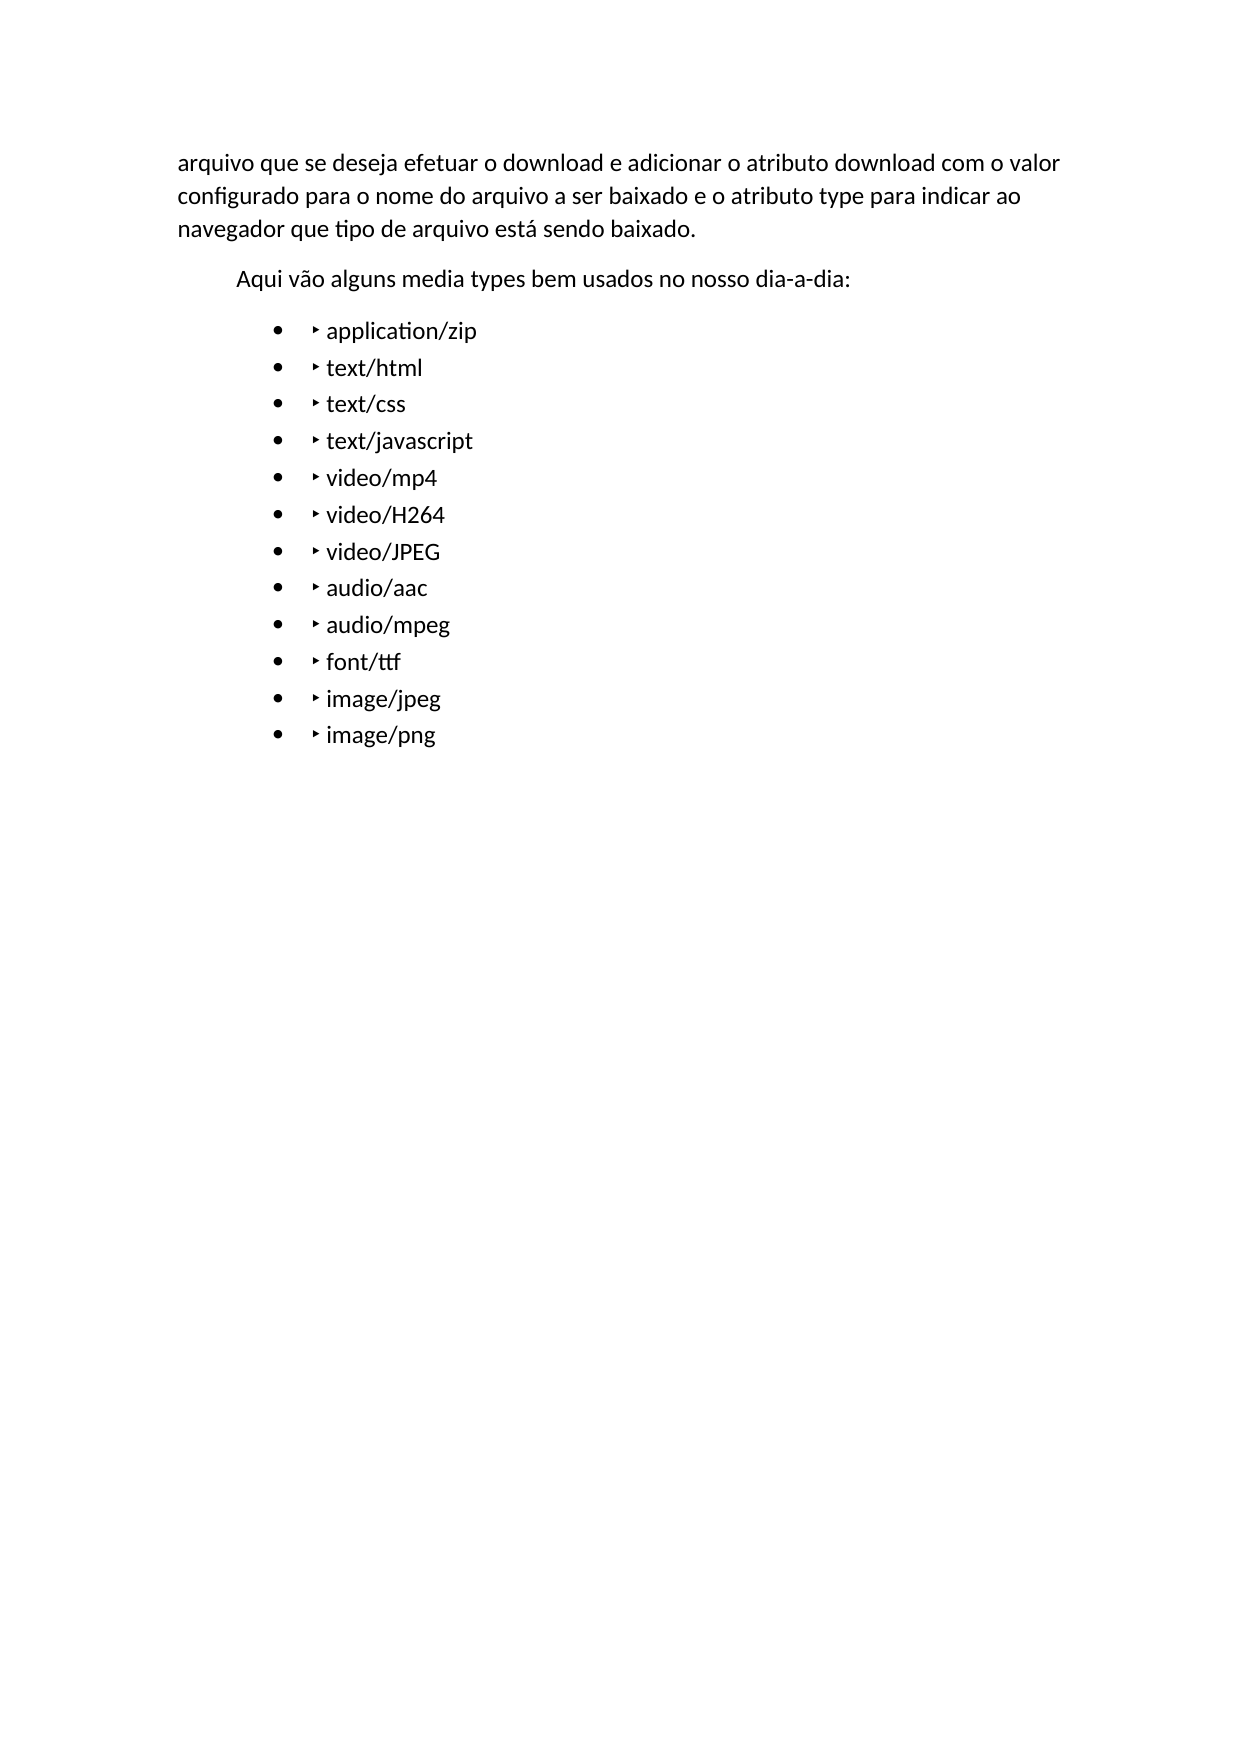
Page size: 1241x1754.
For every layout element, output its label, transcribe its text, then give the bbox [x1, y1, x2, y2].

list ‣ image/jpeg [274, 680, 1063, 714]
list ‣ application/zip [274, 313, 1063, 347]
list ‣ video/H264 [274, 496, 1063, 531]
list ‣ video/JPEG [274, 533, 1063, 567]
list ‣ image/png [274, 717, 1063, 751]
text Aqui vão alguns media types bem usados no nosso dia-a-dia: [177, 263, 1063, 293]
list ‣ text/html [274, 349, 1063, 383]
list ‣ font/ttf [274, 643, 1063, 678]
list ‣ text/javascript [274, 423, 1063, 457]
list ‣ video/mp4 [274, 460, 1063, 494]
list ‣ audio/mpeg [274, 607, 1063, 641]
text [177, 148, 1063, 244]
list ‣ audio/aac [274, 570, 1063, 604]
list ‣ text/css [274, 386, 1063, 420]
